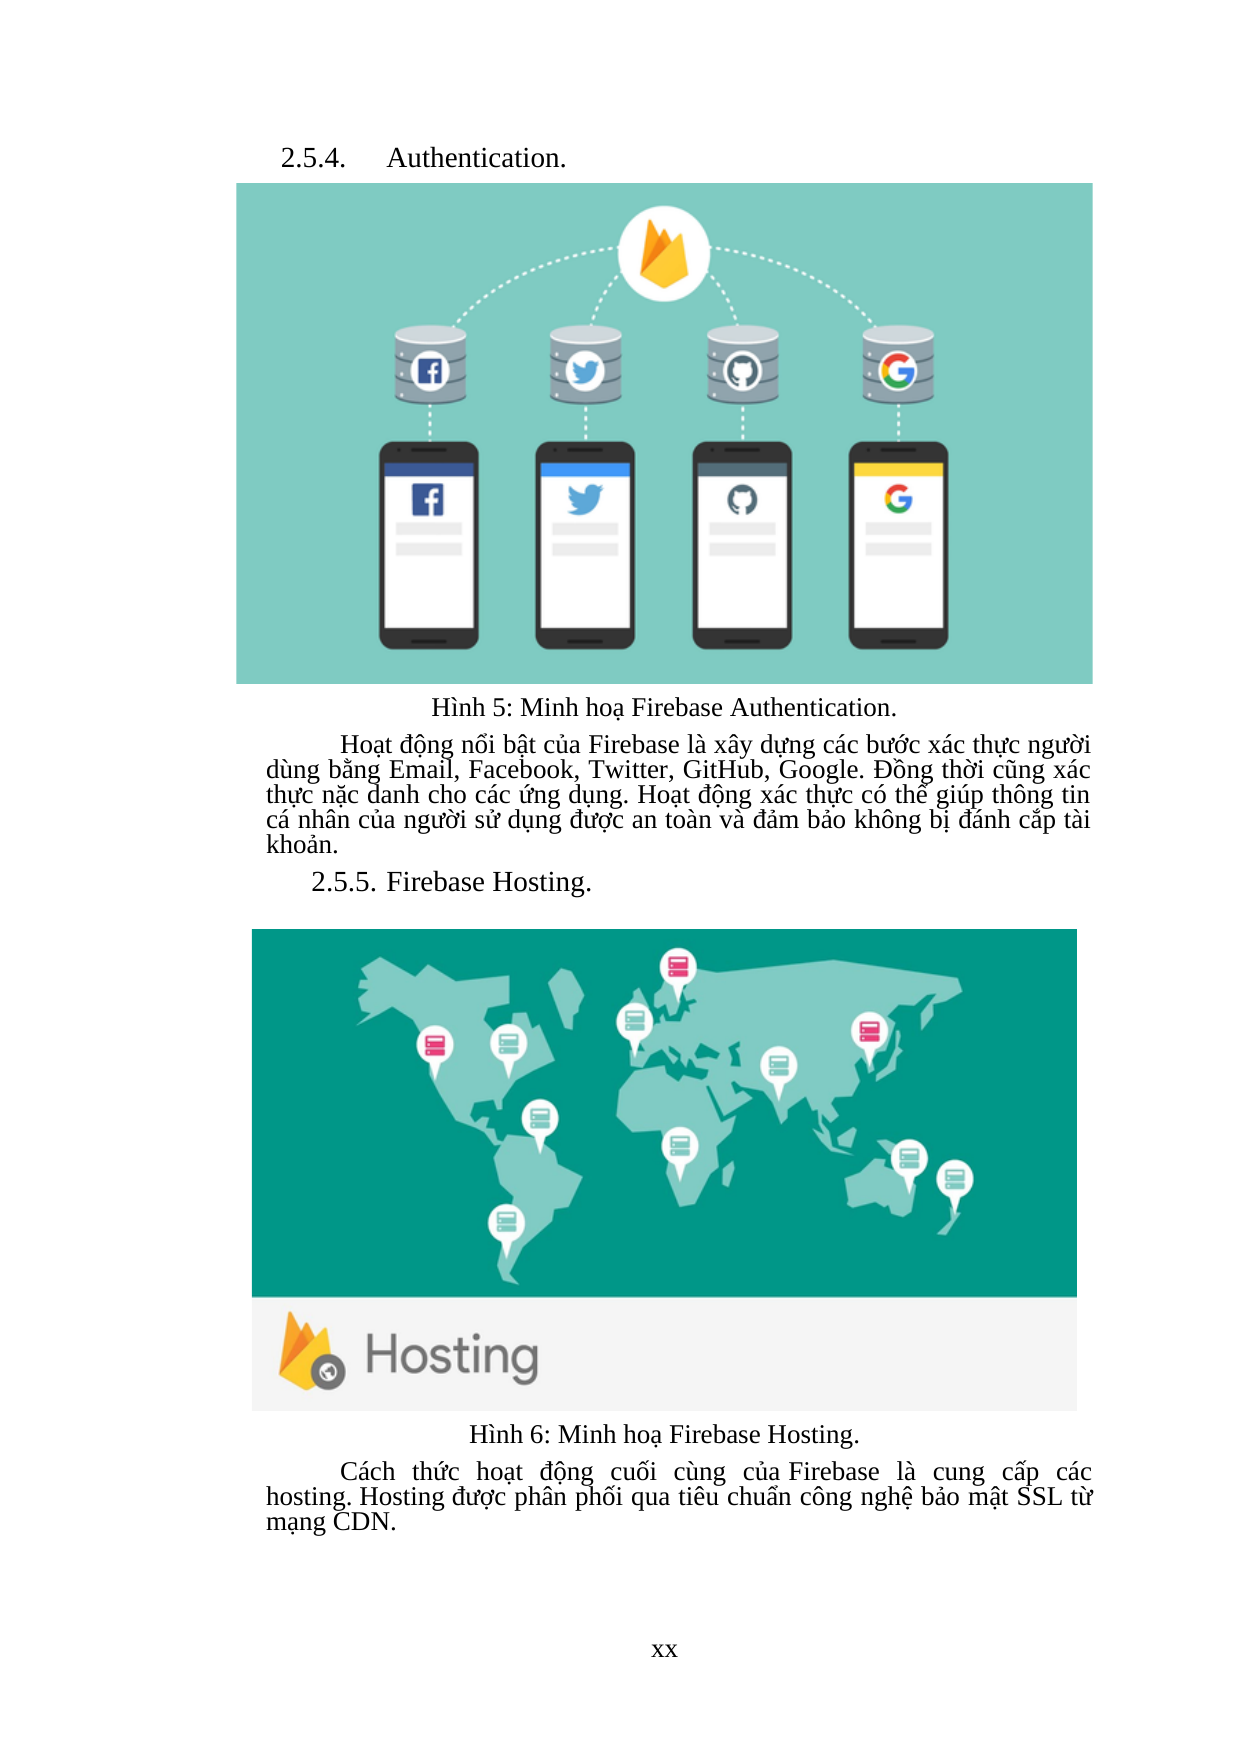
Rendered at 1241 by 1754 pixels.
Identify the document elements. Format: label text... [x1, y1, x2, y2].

picture [251, 929, 1077, 1411]
text Cách thức hoạt động cuối cùng của Firebase là cung cấp các hosting. Hosting được phân phối qua tiêu chuẩn công nghệ bảo mật SSL từ mạng CDN. [266, 1461, 1092, 1536]
subtitle 2.5.5. Firebase Hosting. [236, 871, 1092, 896]
text Hoạt động nổi bật của Firebase là xây dựng các bước xác thực người dùng bằng Email, Facebook, Twitter, GitHub, Google. Đồng thời cũng xác thực nặc danh cho các ứng dụng. Hoạt động xác thực có thể giúp thông tin cá nhân của người sử dụng được an toàn và đảm bảo không bị đánh cắp tài khoản. [266, 734, 1092, 859]
picture [236, 183, 1093, 684]
subtitle 2.5.4. Authentication. [236, 148, 1092, 173]
text Hình 5: Minh hoạ Firebase Authentication. [236, 684, 1092, 721]
